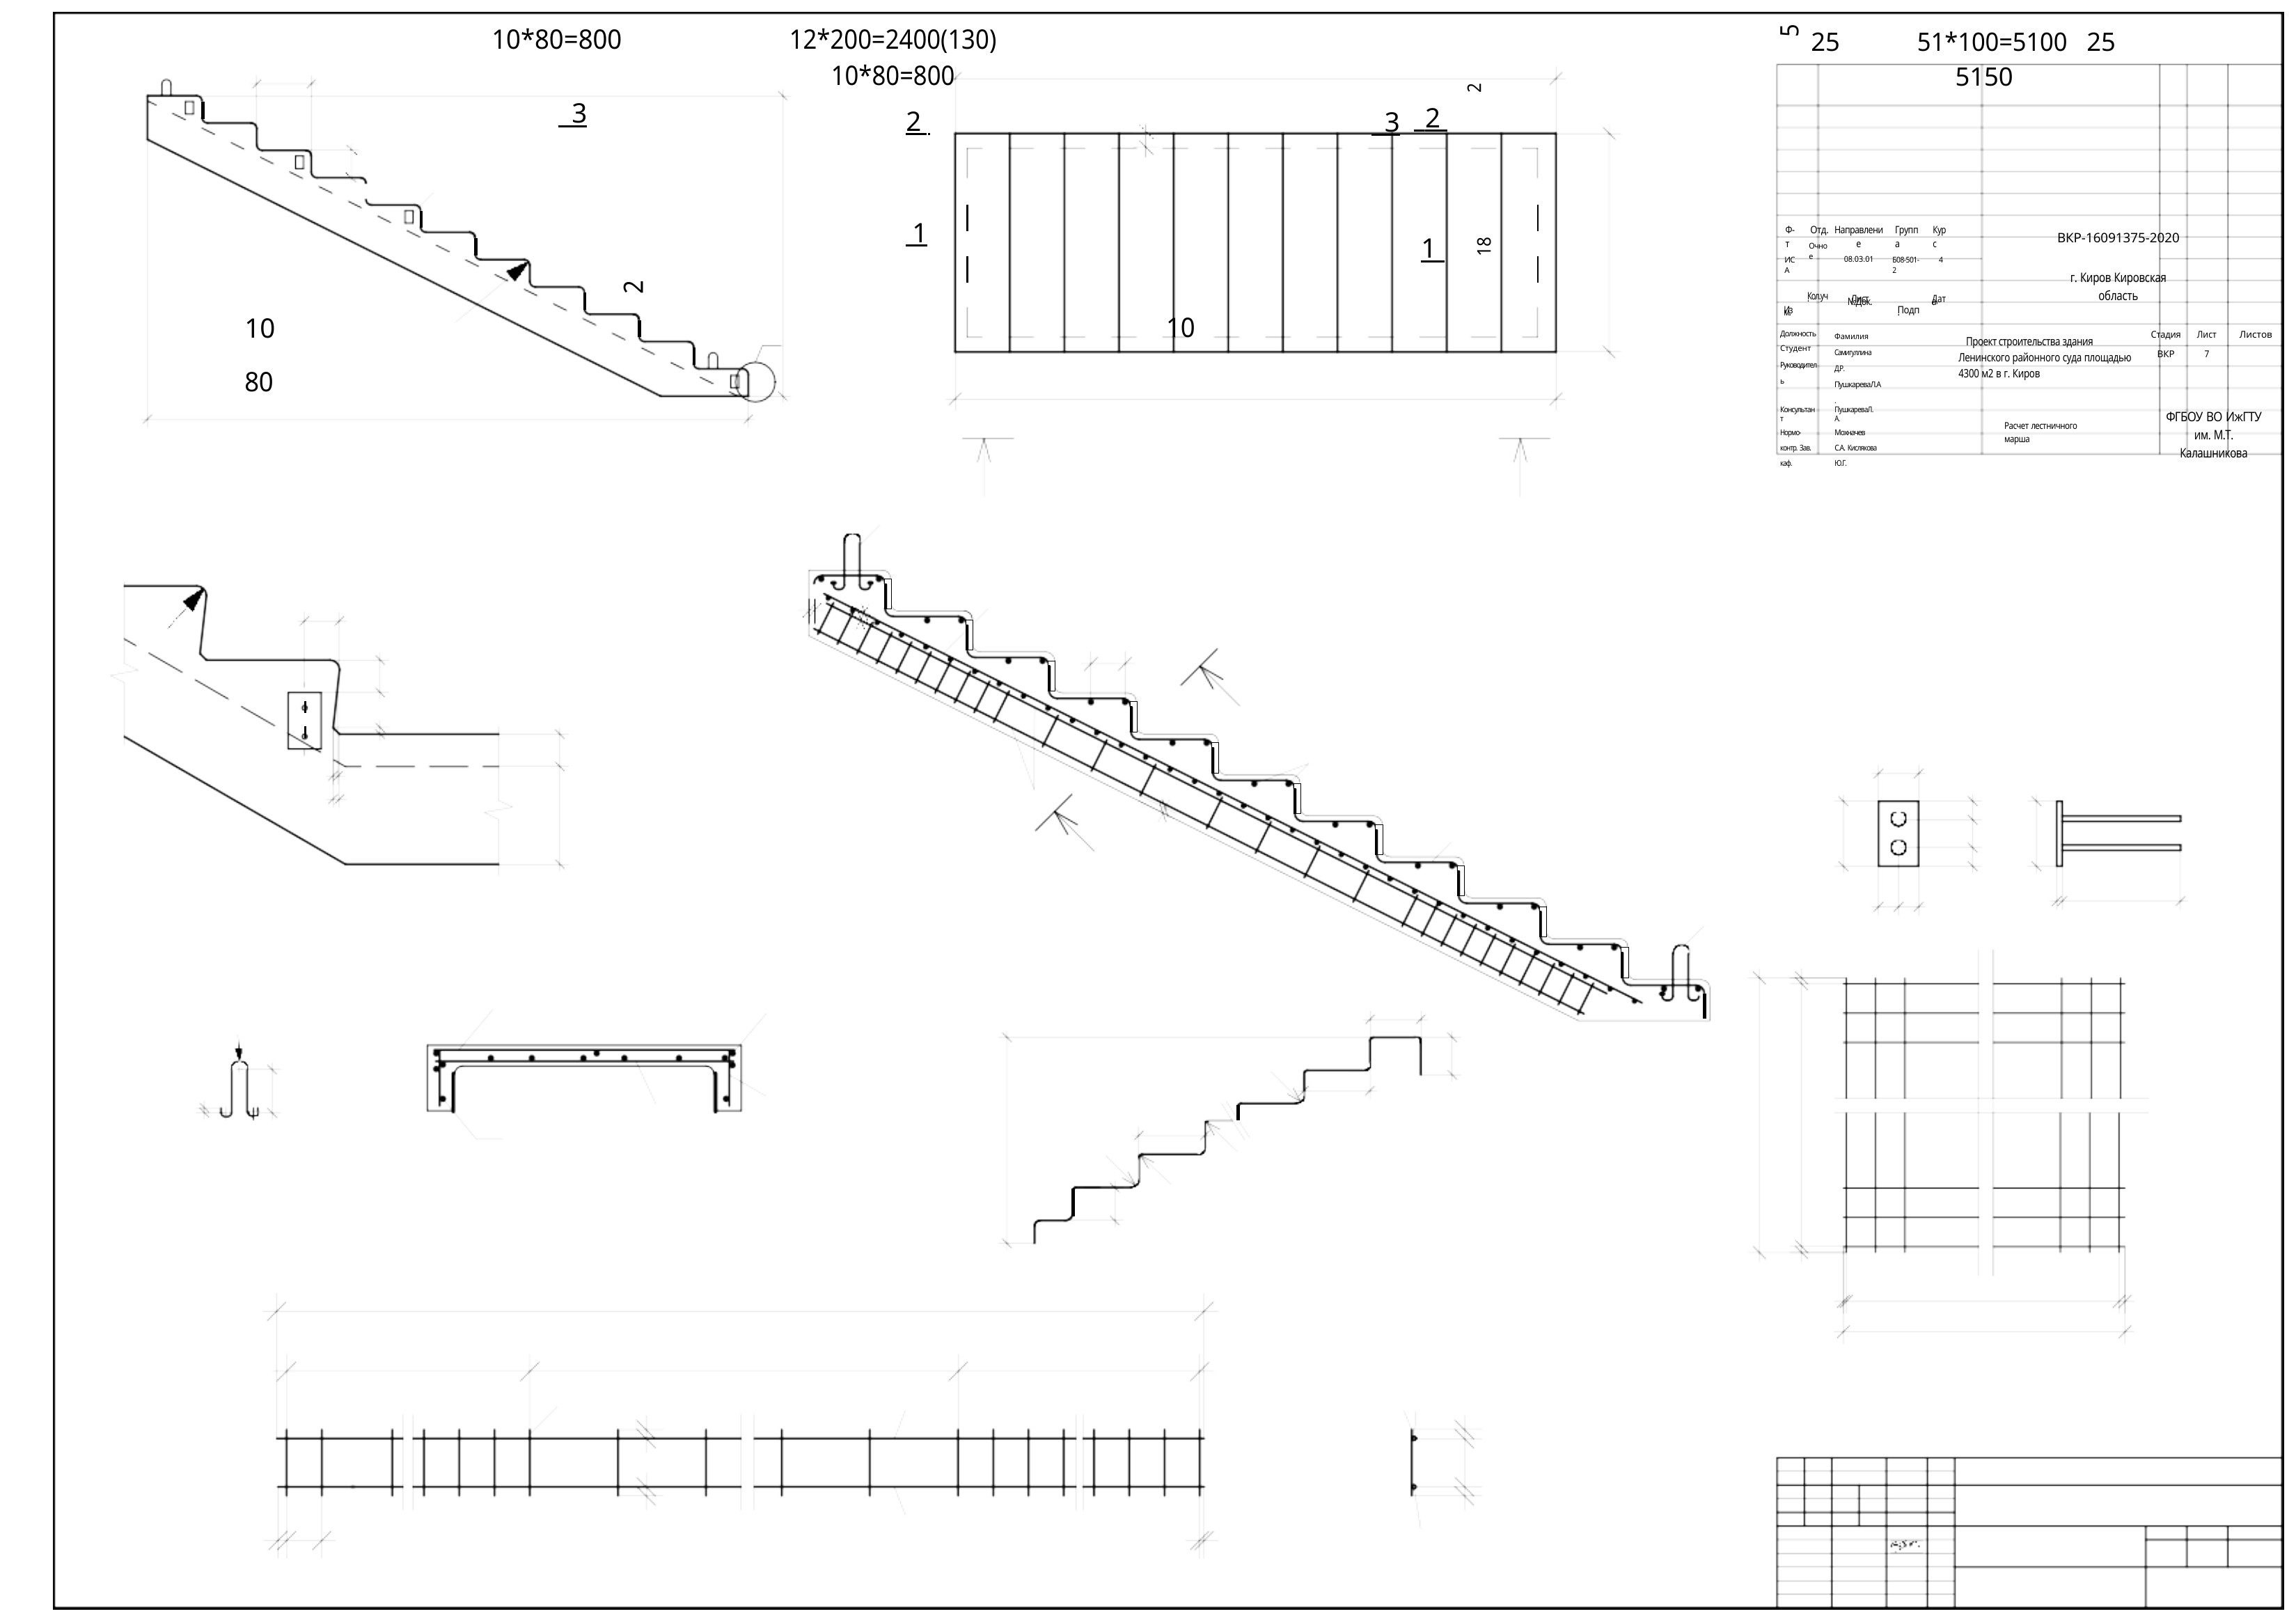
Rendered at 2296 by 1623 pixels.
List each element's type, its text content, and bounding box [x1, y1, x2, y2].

subtitle 10 80 [244, 316, 359, 398]
text Проект строительства здания Ленинского районного суда площадью 4300 м2 в г. Киров [1958, 334, 2141, 381]
text Расчет лестничного марша [2004, 419, 2096, 445]
text ИСА [1784, 254, 1798, 276]
text 7 [2196, 347, 2217, 361]
subtitle 3 2 [558, 95, 933, 139]
text 3 2 [1371, 99, 2288, 139]
text Фамилия Самигуллина Д.Р. ПушкареваЛ.А. [1834, 331, 1882, 406]
text 10*80=800 12*200=2400(130) 10*80=800 [352, 20, 1135, 93]
text Отд. [1810, 223, 1830, 237]
text ВКР-16091375-2020 [2052, 228, 2184, 246]
text Курс [1933, 223, 1949, 251]
text Б08-501-2 [1892, 254, 1921, 276]
text Группа [1895, 223, 1921, 251]
text Очное [1809, 240, 1830, 262]
picture [54, 13, 2283, 1609]
text Нормо-контр. Зав. каф. [1780, 427, 1816, 469]
text ВКР [2150, 347, 2181, 361]
text Студент Руководитель [1780, 343, 1818, 386]
text Ф-т [1785, 223, 1798, 251]
subtitle 1 1 [906, 217, 1448, 249]
text им. М.Т. Калашникова [2161, 426, 2267, 462]
text ФГБОУ ВО ИжГТУ [2161, 407, 2267, 425]
text 5150 [1679, 59, 2288, 94]
text г. Киров Кировская область [2052, 269, 2184, 304]
text Направление [1834, 222, 1883, 250]
text Мохначев С.А. Кислякова Ю.Г. [1834, 427, 1877, 469]
text 10 Должность [1166, 316, 1816, 343]
subtitle 25 51*100=5100 25 [1637, 24, 2288, 58]
